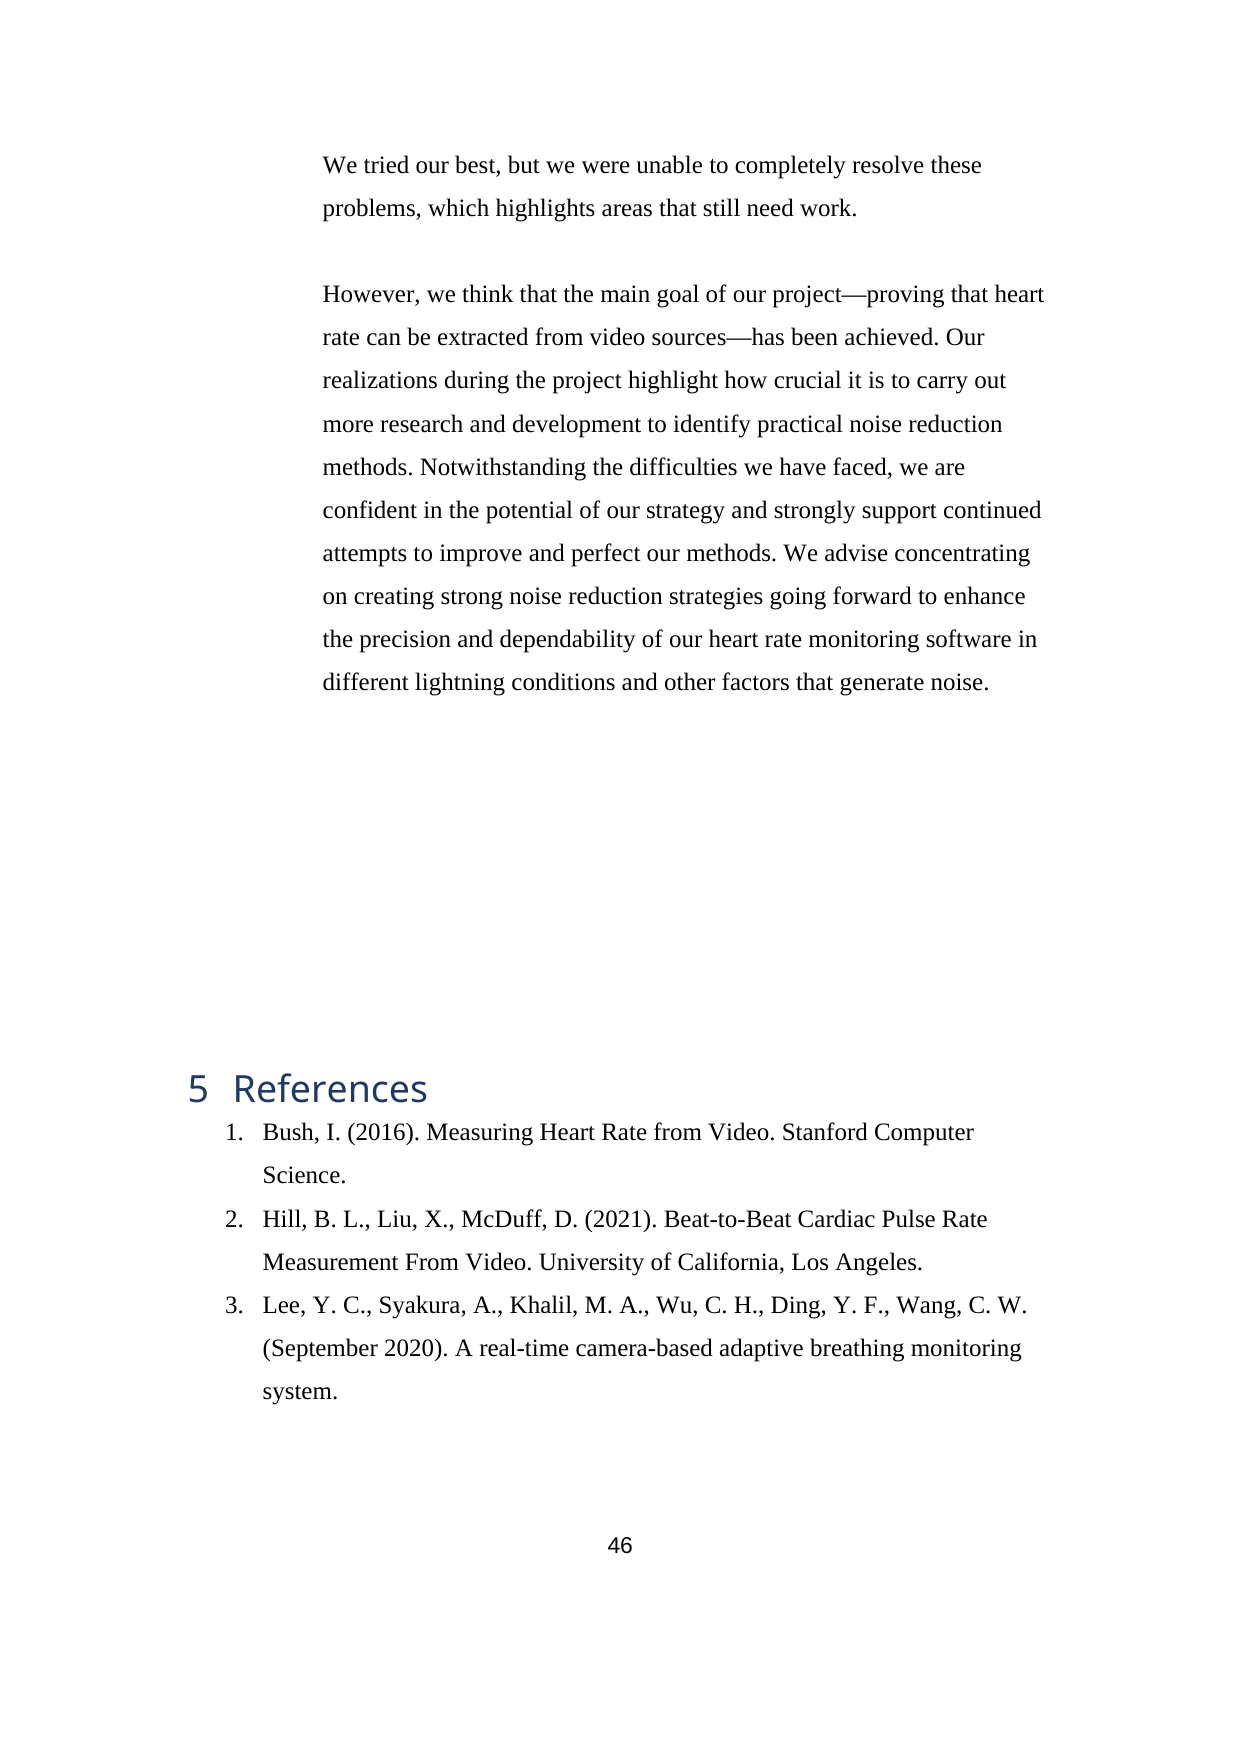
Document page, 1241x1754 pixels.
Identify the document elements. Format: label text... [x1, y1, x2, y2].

list Hill, B. L., Liu, X., McDuff, D. (2021). Beat-to-Beat Cardiac Pulse Rate Measurement From Video. University of California, Los Angeles. [225, 1204, 1053, 1276]
list Lee, Y. C., Syakura, A., Khalil, M. A., Wu, C. H., Ding, Y. F., Wang, C. W. (September 2020). A real-time camera-based adaptive breathing monitoring system. [225, 1290, 1053, 1405]
subtitle References [187, 1062, 1053, 1113]
list Bush, I. (2016). Measuring Heart Rate from Video. Stanford Computer Science. [225, 1117, 1053, 1189]
